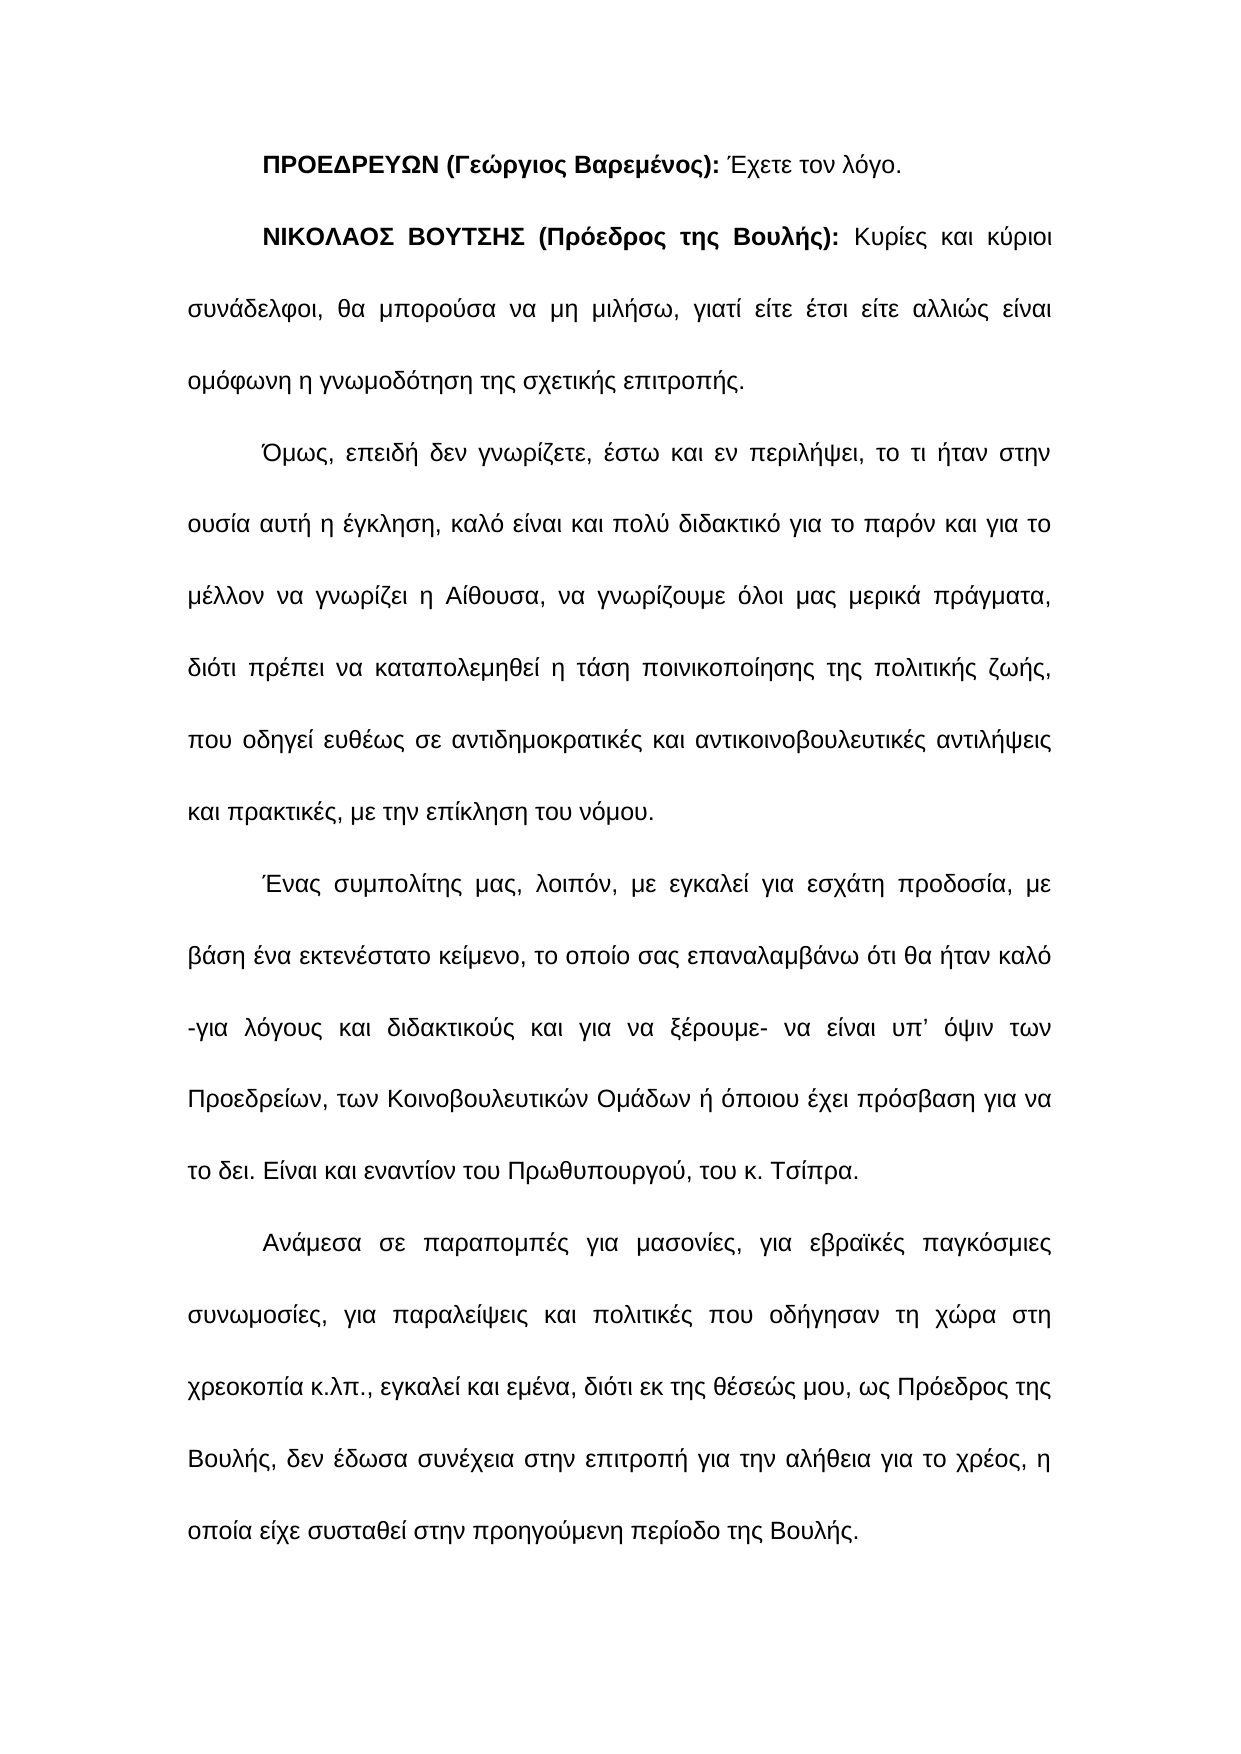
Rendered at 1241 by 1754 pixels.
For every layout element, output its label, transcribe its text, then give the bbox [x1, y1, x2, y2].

text Ανάμεσα σε παραπομπές για μασονίες, για εβραϊκές παγκόσμιες συνωμοσίες, για παραλείψεις και πολιτικές που οδήγησαν τη χώρα στη χρεοκοπία κ.λπ., εγκαλεί και εμένα, διότι εκ της θέσεώς μου, ως Πρόεδρος της Βουλής, δεν έδωσα συνέχεια στην επιτροπή για την αλήθεια για το χρέος, η οποία είχε συσταθεί στην προηγούμενη περίοδο της Βουλής. [187, 1228, 1053, 1544]
text ΝΙΚΟΛΑΟΣ ΒΟΥΤΣΗΣ (Πρόεδρος της Βουλής): Κυρίες και κύριοι συνάδελφοι, θα μπορούσα να μη μιλήσω, γιατί είτε έτσι είτε αλλιώς είναι ομόφωνη η γνωμοδότηση της σχετικής επιτροπής. [187, 222, 1053, 394]
text Ένας συμπολίτης μας, λοιπόν, με εγκαλεί για εσχάτη προδοσία, με βάση ένα εκτενέστατο κείμενο, το οποίο σας επαναλαμβάνω ότι θα ήταν καλό -για λόγους και διδακτικούς και για να ξέρουμε- να είναι υπ’ όψιν των Προεδρείων, των Κοινοβουλευτικών Ομάδων ή όποιου έχει πρόσβαση για να το δει. Είναι και εναντίον του Πρωθυπουργού, του κ. Τσίπρα. [187, 869, 1053, 1185]
text ΠΡΟΕΔΡΕΥΩΝ (Γεώργιος Βαρεμένος): Έχετε τον λόγο. [187, 150, 1053, 179]
text Όμως, επειδή δεν γνωρίζετε, έστω και εν περιλήψει, το τι ήταν στην ουσία αυτή η έγκληση, καλό είναι και πολύ διδακτικό για το παρόν και για το μέλλον να γνωρίζει η Αίθουσα, να γνωρίζουμε όλοι μας μερικά πράγματα, διότι πρέπει να καταπολεμηθεί η τάση ποινικοποίησης της πολιτικής ζωής, που οδηγεί ευθέως σε αντιδημοκρατικές και αντικοινοβουλευτικές αντιλήψεις και πρακτικές, με την επίκληση του νόμου. [187, 437, 1053, 826]
